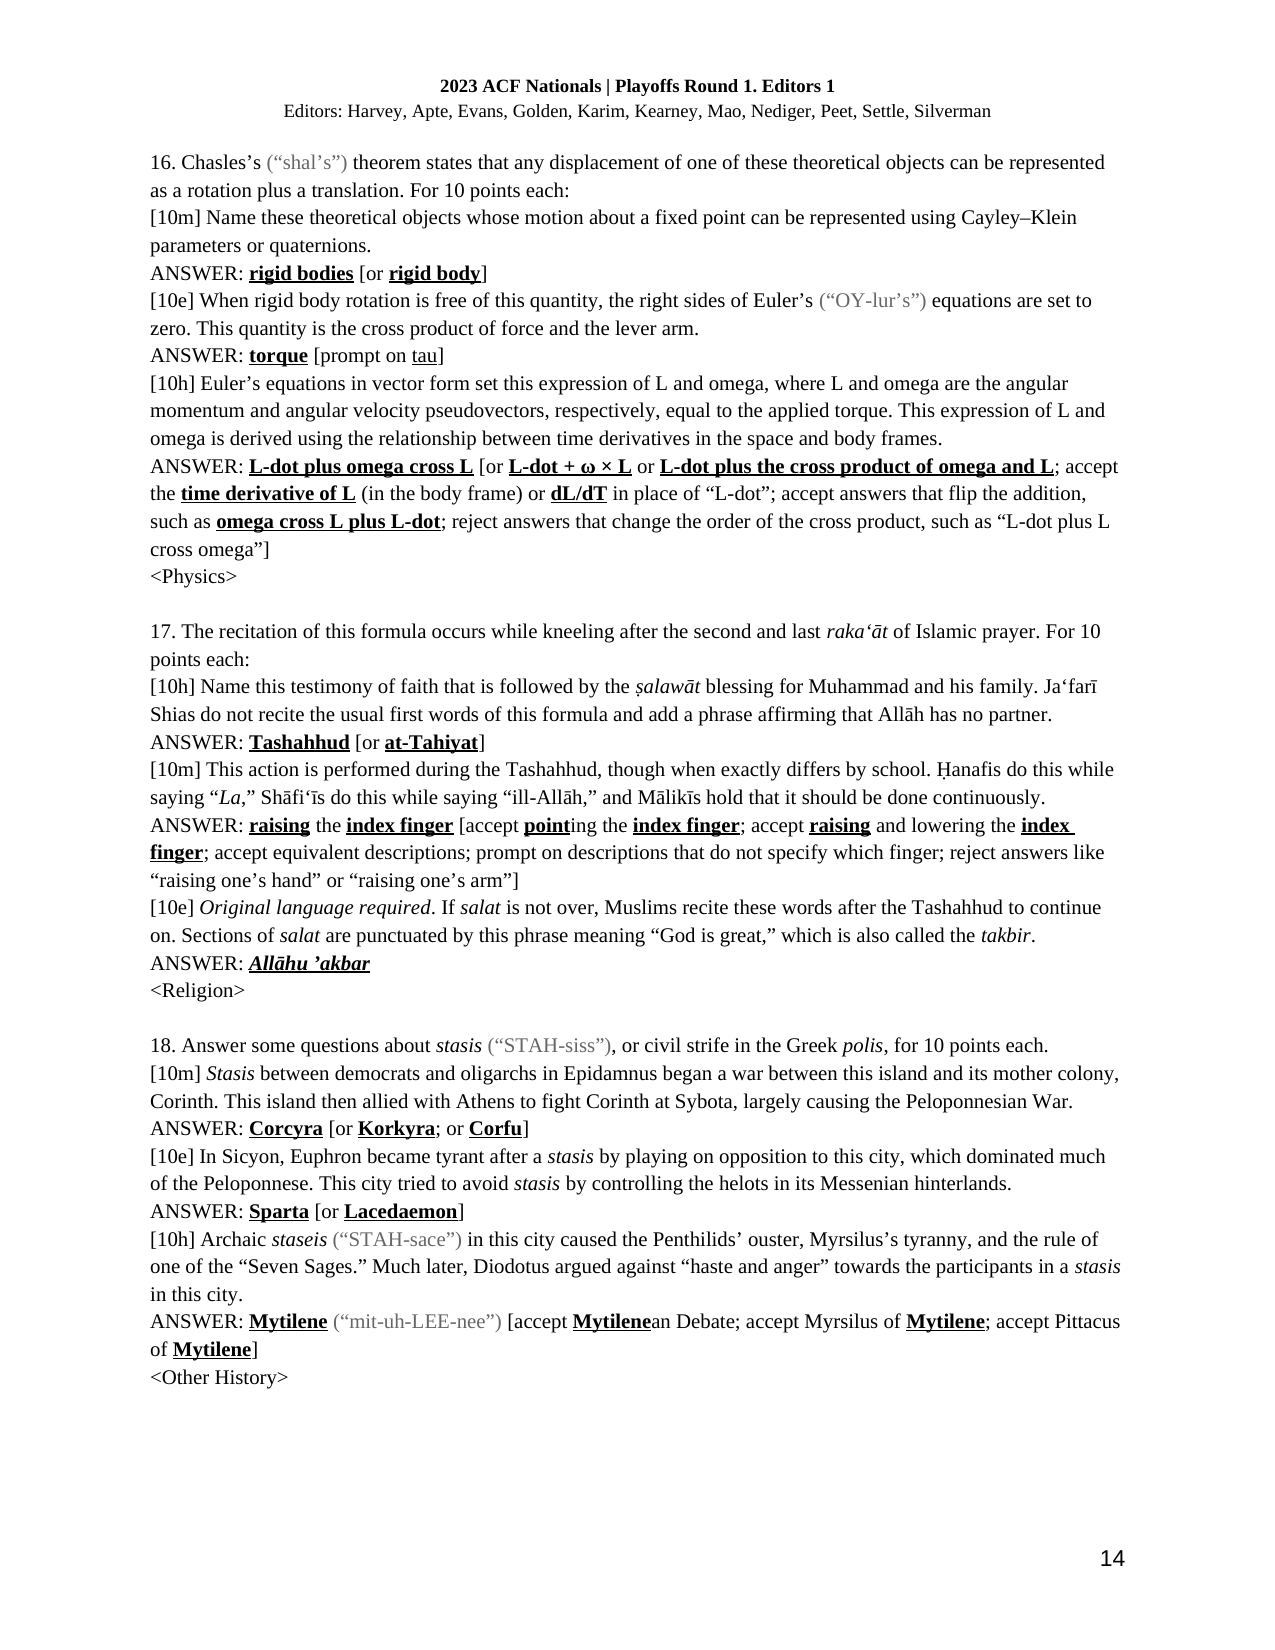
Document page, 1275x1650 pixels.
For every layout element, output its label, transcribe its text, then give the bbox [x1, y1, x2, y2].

text [10e] When rigid body rotation is free of this quantity, the right sides of Euler’s (“OY-lur’s”) equations are set to zero. This quantity is the cross product of force and the lever arm. [150, 288, 1125, 340]
text 17. The recitation of this formula occurs while kneeling after the second and last raka‘āt of Islamic prayer. For 10 points each: [150, 619, 1125, 671]
text ANSWER: L-dot plus omega cross L [or L-dot + ω × L or L-dot plus the cross product of omega and L; accept the time derivative of L (in the body frame) or dL/dT in place of “L-dot”; accept answers that flip the addition, such as omega cross L plus L-dot; reject answers that change the order of the cross product, such as “L-dot plus L cross omega”] [150, 454, 1125, 561]
text <Physics> [150, 564, 1125, 588]
text ANSWER: rigid bodies [or rigid body] [150, 260, 1125, 284]
text [10h] Euler’s equations in vector form set this expression of L and omega, where L and omega are the angular momentum and angular velocity pseudovectors, respectively, equal to the applied torque. This expression of L and omega is derived using the relationship between time derivatives in the space and body frames. [150, 371, 1125, 450]
text ANSWER: raising the index finger [accept pointing the index finger; accept raising and lowering the index finger; accept equivalent descriptions; prompt on descriptions that do not specify which finger; reject answers like “raising one’s hand” or “raising one’s arm”] [150, 812, 1125, 892]
text ANSWER: Sparta [or Lacedaemon] [150, 1199, 1125, 1223]
text <Religion> [150, 978, 1125, 1002]
text 18. Answer some questions about stasis (“STAH-siss”), or civil strife in the Greek polis, for 10 points each. [150, 1033, 1125, 1057]
text [10m] This action is performed during the Tashahhud, though when exactly differs by school. Ḥanafis do this while saying “La,” Shāfi‘īs do this while saying “ill-Allāh,” and Mālikīs hold that it should be done continuously. [150, 757, 1125, 809]
text [10h] Name this testimony of faith that is followed by the ṣalawāt blessing for Muhammad and his family. Ja‘farī Shias do not recite the usual first words of this formula and add a phrase affirming that Allāh has no partner. [150, 674, 1125, 726]
text ANSWER: Tashahhud [or at-Tahiyat] [150, 730, 1125, 754]
text <Other History> [150, 1364, 1125, 1389]
text ANSWER: Mytilene (“mit-uh-LEE-nee”) [accept Mytilenean Debate; accept Myrsilus of Mytilene; accept Pittacus of Mytilene] [150, 1309, 1125, 1361]
text [10e] Original language required. If salat is not over, Muslims recite these words after the Tashahhud to continue on. Sections of salat are punctuated by this phrase meaning “God is great,” which is also called the takbir. [150, 895, 1125, 947]
text [10m] Stasis between democrats and oligarchs in Epidamnus began a war between this island and its mother colony, Corinth. This island then allied with Athens to fight Corinth at Sybota, largely causing the Peloponnesian War. [150, 1061, 1125, 1113]
text [10h] Archaic staseis (“STAH-sace”) in this city caused the Penthilids’ ouster, Myrsilus’s tyranny, and the rule of one of the “Seven Sages.” Much later, Diodotus argued against “haste and anger” towards the participants in a stasis in this city. [150, 1227, 1125, 1306]
text [10e] In Sicyon, Euphron became tyrant after a stasis by playing on opposition to this city, which dominated much of the Peloponnese. This city tried to avoid stasis by controlling the helots in its Messenian hinterlands. [150, 1144, 1125, 1195]
text ANSWER: torque [prompt on tau] [150, 343, 1125, 367]
text 16. Chasles’s (“shal’s”) theorem states that any displacement of one of these theoretical objects can be represented as a rotation plus a translation. For 10 points each: [150, 150, 1125, 202]
text ANSWER: Allāhu ’akbar [150, 951, 1125, 974]
text [10m] Name these theoretical objects whose motion about a fixed point can be represented using Cayley–Klein parameters or quaternions. [150, 205, 1125, 257]
text ANSWER: Corcyra [or Korkyra; or Corfu] [150, 1116, 1125, 1140]
